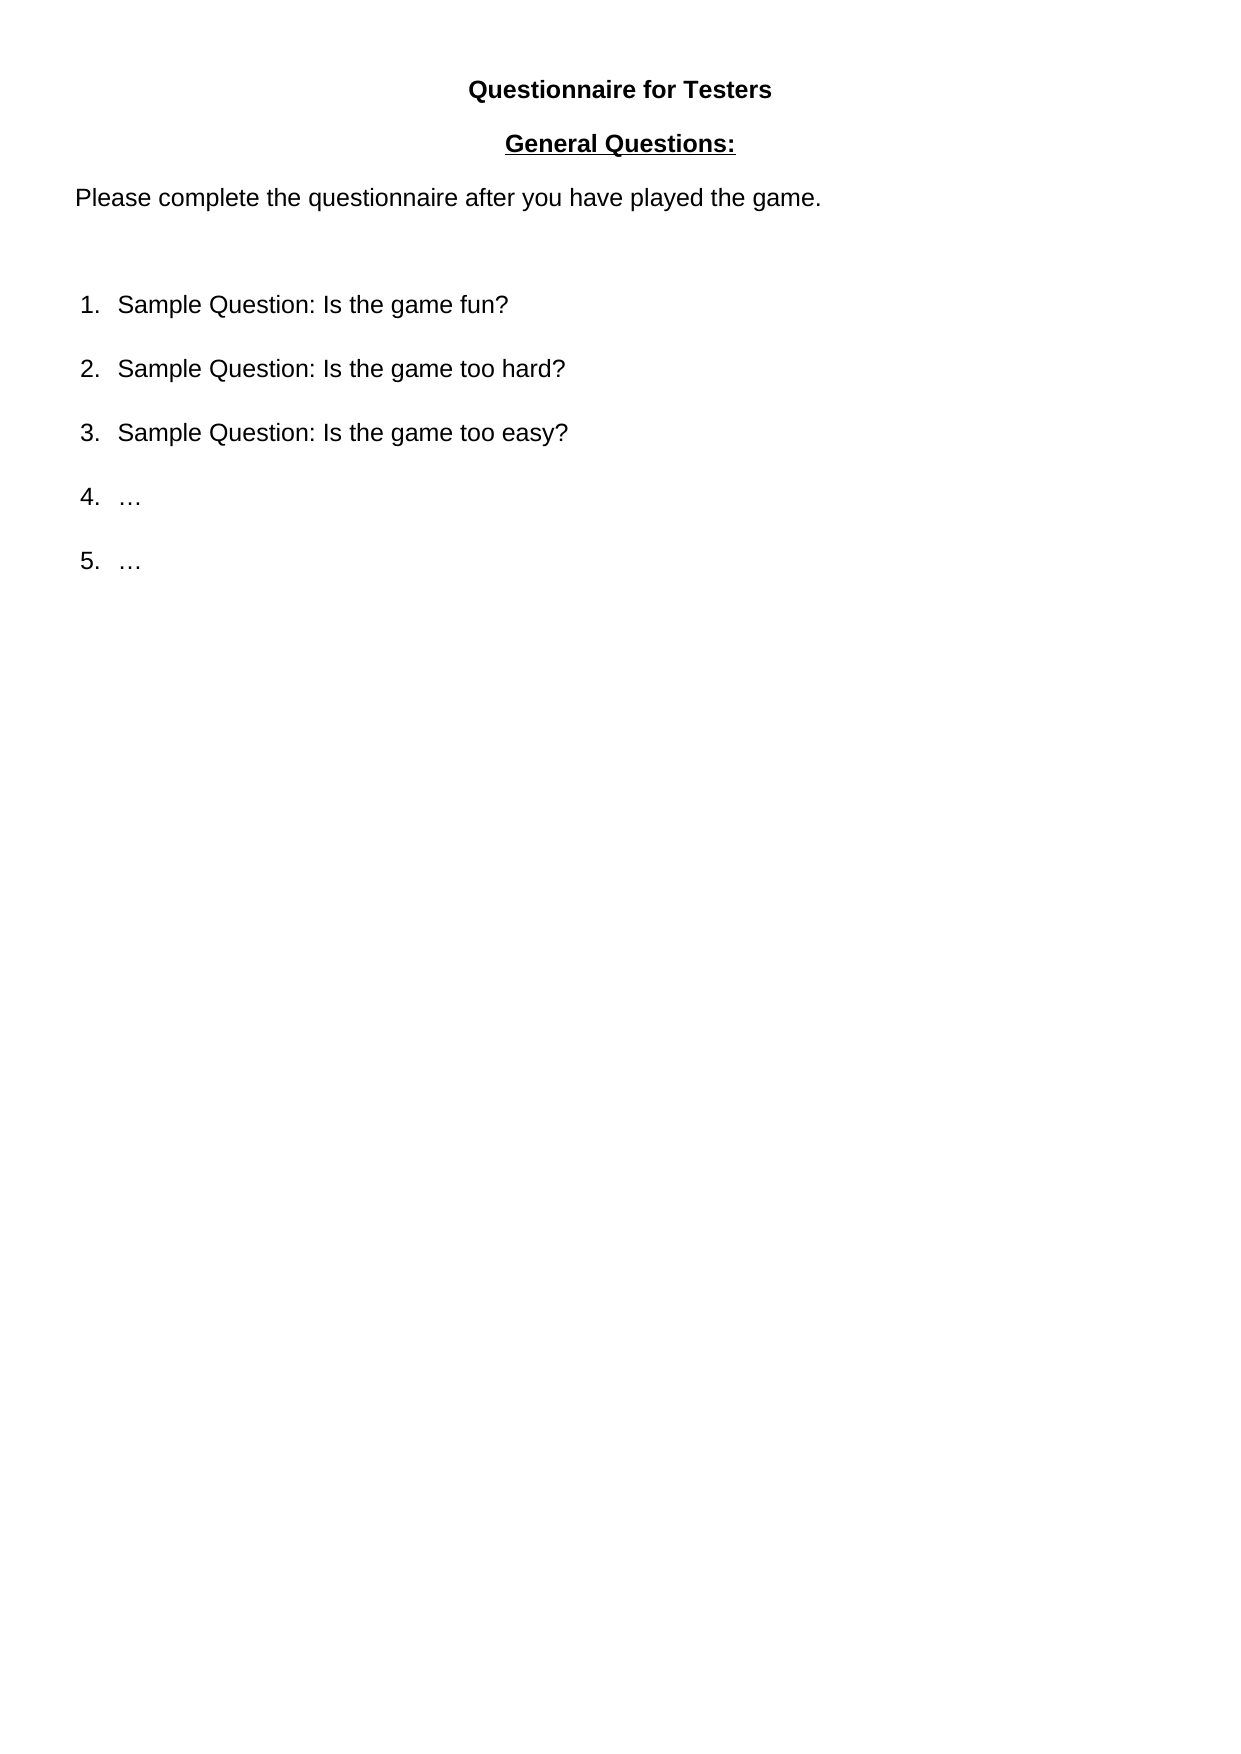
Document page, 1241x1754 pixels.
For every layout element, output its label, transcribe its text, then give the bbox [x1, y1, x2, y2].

text General Questions: [75, 129, 1165, 158]
list Sample Question: Is the game too easy? [80, 418, 1165, 447]
text Please complete the questionnaire after you have played the game. [75, 183, 1165, 211]
list … [80, 482, 1165, 511]
list Sample Question: Is the game fun? [80, 290, 1165, 319]
list Sample Question: Is the game too hard? [80, 354, 1165, 383]
text Questionnaire for Testers [75, 75, 1165, 104]
list … [80, 546, 1165, 575]
